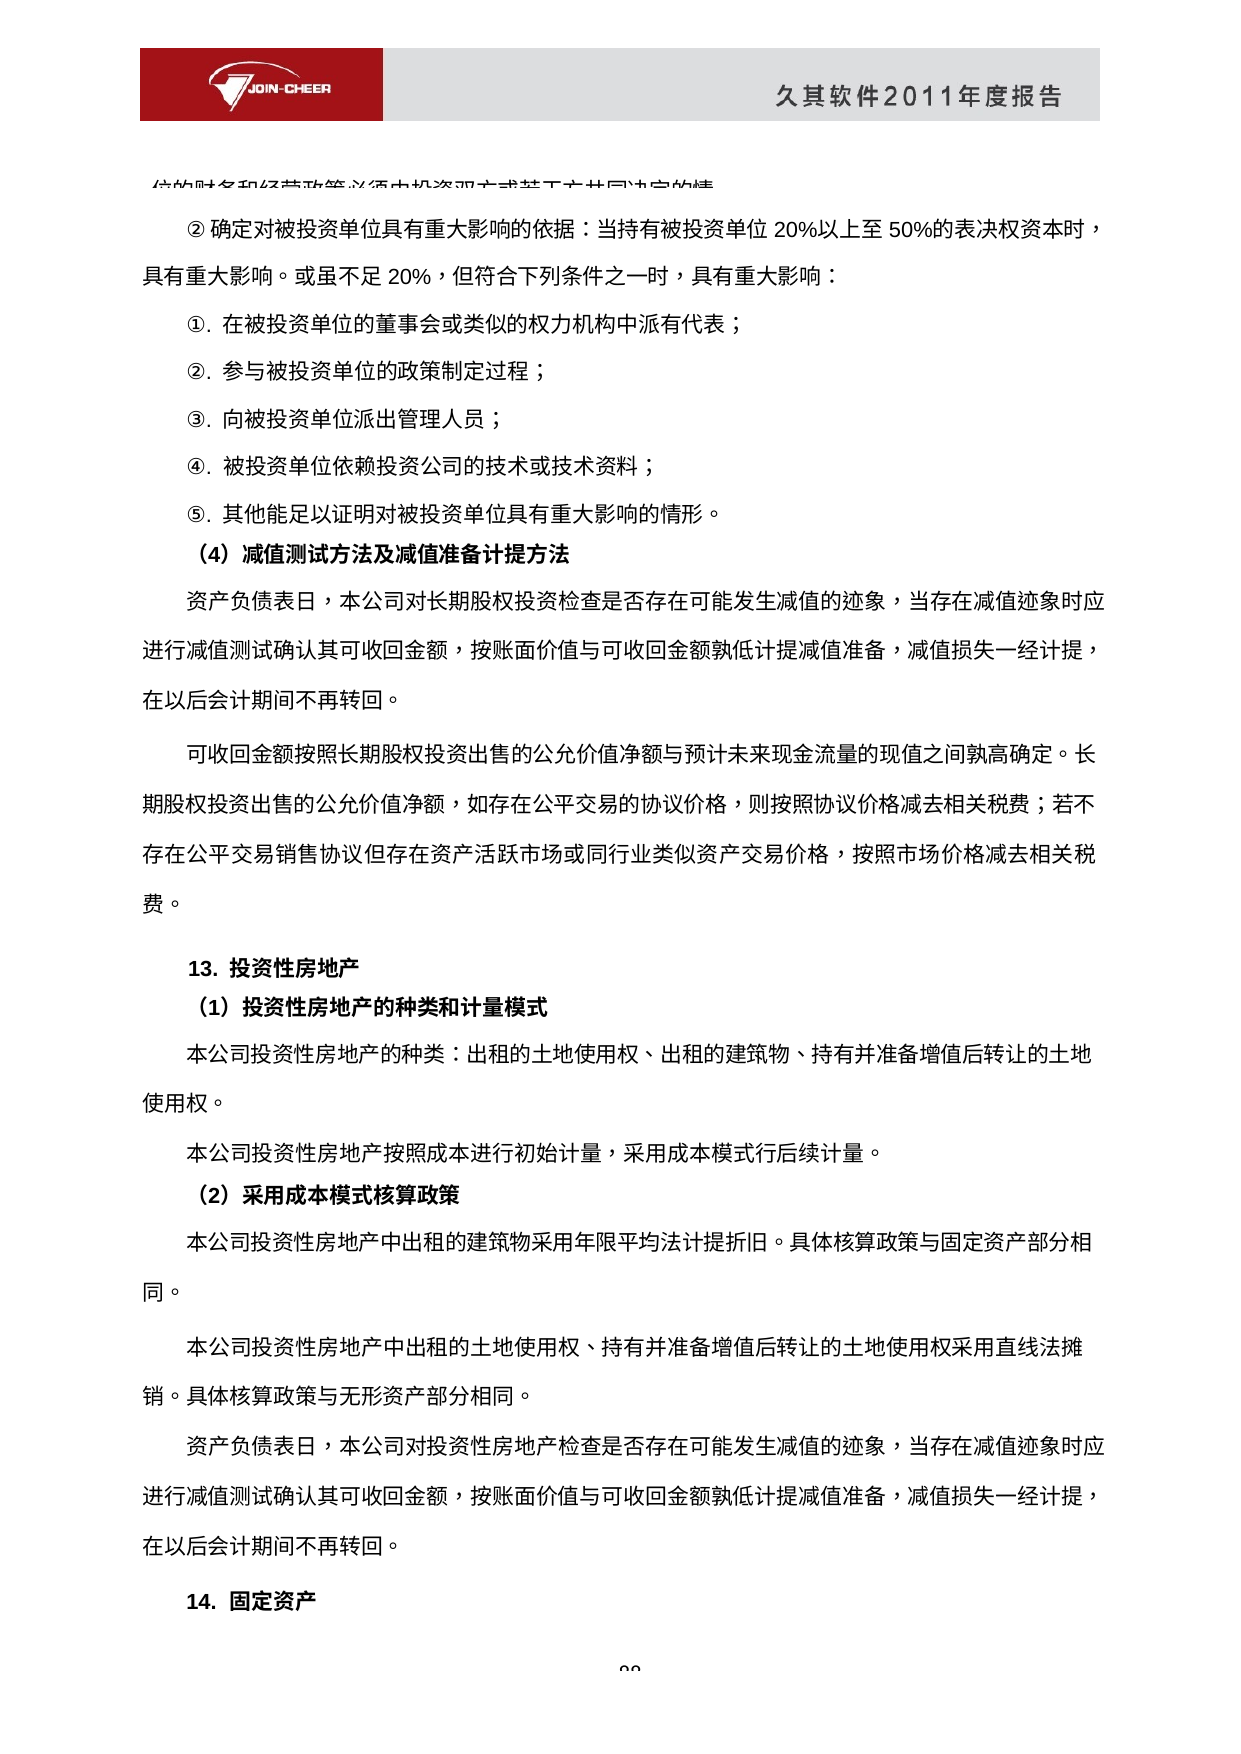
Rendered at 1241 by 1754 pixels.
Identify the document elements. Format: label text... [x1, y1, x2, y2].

text 销。具体核算政策与无形资产部分相同。 [142, 1381, 1121, 1411]
text 资产负债表日，本公司对长期股权投资检查是否存在可能发生减值的迹象，当存在减值迹象时应 进行减值测试确认其可收回金额，按账面价值与可收回金额孰低计提减值准备，减值损失一经计提， 在以后会计期间不再转回。 [142, 586, 1106, 715]
text 13. 投资性房地产 [188, 952, 1121, 982]
text （2）采用成本模式核算政策 [186, 1180, 1121, 1210]
text 可收回金额按照长期股权投资出售的公允价值净额与预计未来现金流量的现值之间孰高确定。长 期股权投资出售的公允价值净额，如存在公平交易的协议价格，则按照协议价格减去相关税费；若不 存在公平交易销售协议但存在资产活跃市场或同行业类似资产交易价格，按照市场价格减去相关税 费。 [142, 739, 1100, 919]
text （4）减值测试方法及减值准备计提方法 [186, 539, 1121, 569]
text ②. 参与被投资单位的政策制定过程； [186, 356, 1121, 386]
text ①. 在被投资单位的董事会或类似的权力机构中派有代表； [186, 309, 1121, 339]
text 资产负债表日，本公司对投资性房地产检查是否存在可能发生减值的迹象，当存在减值迹象时应 进行减值测试确认其可收回金额，按账面价值与可收回金额孰低计提减值准备，减值损失一经计提， 在以后会计期间不再转回。 [142, 1431, 1106, 1561]
picture [140, 48, 1100, 121]
text ②确定对被投资单位具有重大影响的依据：当持有被投资单位 20%以上至 50%的表决权资本时， [186, 214, 1121, 243]
text 本公司投资性房地产的种类：出租的土地使用权、出租的建筑物、持有并准备增值后转让的土地 [186, 1039, 1121, 1069]
text 本公司投资性房地产按照成本进行初始计量，采用成本模式行后续计量。 [186, 1138, 1121, 1168]
text （1）投资性房地产的种类和计量模式 [186, 992, 1121, 1022]
text 使用权。 [142, 1088, 1121, 1118]
text 具有重大影响。或虽不足 20%，但符合下列条件之一时，具有重大影响： [142, 261, 1121, 291]
text 本公司投资性房地产中出租的土地使用权、持有并准备增值后转让的土地使用权采用直线法摊 [186, 1332, 1121, 1361]
text ③. 向被投资单位派出管理人员； [186, 404, 1121, 433]
text 14. 固定资产 [186, 1581, 1121, 1617]
text ④. 被投资单位依赖投资公司的技术或技术资料； [186, 451, 1121, 481]
text 本公司投资性房地产中出租的建筑物采用年限平均法计提折旧。具体核算政策与固定资产部分相 同。 [142, 1227, 1121, 1307]
text ⑤. 其他能足以证明对被投资单位具有重大影响的情形。 [186, 499, 1121, 529]
